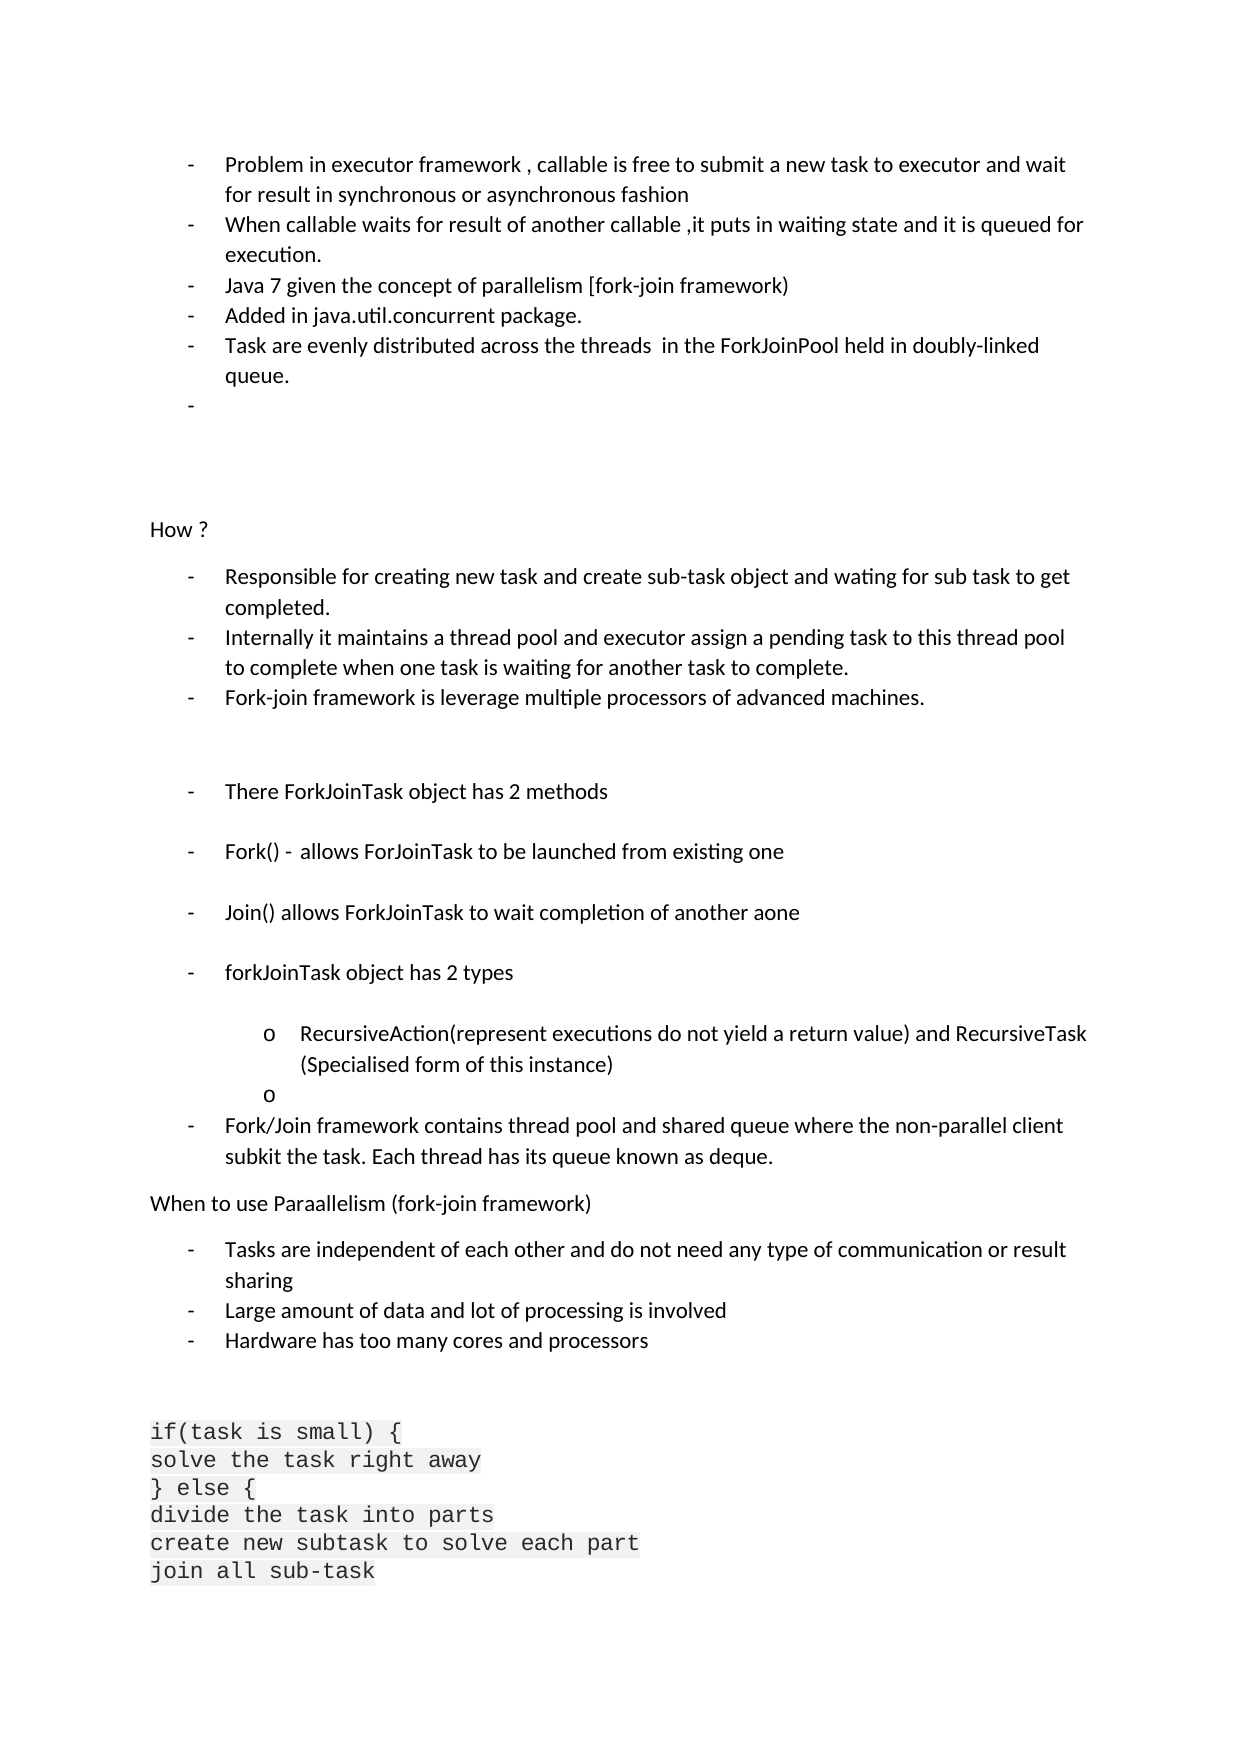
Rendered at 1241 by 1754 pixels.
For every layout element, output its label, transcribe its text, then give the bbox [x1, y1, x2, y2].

list RecursiveAction(represent executions do not yield a return value) and RecursiveTask (Specialised form of this instance) [262, 1019, 1090, 1078]
list There ForkJoinTask object has 2 methods [187, 777, 1090, 805]
list Java 7 given the concept of parallelism [fork-join framework) [187, 271, 1090, 299]
text How ? [150, 516, 1090, 544]
list Task are evenly distributed across the threads in the ForkJoinPool held in doubly-linked queue. [187, 331, 1090, 389]
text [150, 1420, 1090, 1586]
list Join() allows ForkJoinTask to wait completion of another aone [187, 898, 1090, 926]
list Fork() - allows ForJoinTask to be launched from existing one [187, 837, 1090, 866]
list Responsible for creating new task and create sub-task object and wating for sub task to get completed. [187, 562, 1090, 621]
list Large amount of data and lot of processing is involved [187, 1296, 1090, 1324]
list Hardware has too many cores and processors [187, 1326, 1090, 1354]
list Internally it maintains a thread pool and executor assign a pending task to this thread pool to complete when one task is waiting for another task to complete. [187, 623, 1090, 681]
list When callable waits for result of another callable ,it puts in waiting state and it is queued for execution. [187, 210, 1090, 269]
text When to use Paraallelism (fork-join framework) [150, 1189, 1090, 1217]
list Fork/Join framework contains thread pool and shared queue where the non-parallel client subkit the task. Each thread has its queue known as deque. [187, 1112, 1090, 1170]
list Tasks are independent of each other and do not need any type of communication or result sharing [187, 1236, 1090, 1294]
list forkJoinTask object has 2 types [187, 958, 1090, 986]
list Added in java.util.concurrent package. [187, 301, 1090, 329]
list Fork-join framework is leverage multiple processors of advanced machines. [187, 683, 1090, 711]
list Problem in executor framework , callable is free to submit a new task to executor and wait for result in synchronous or asynchronous fashion [187, 150, 1090, 208]
